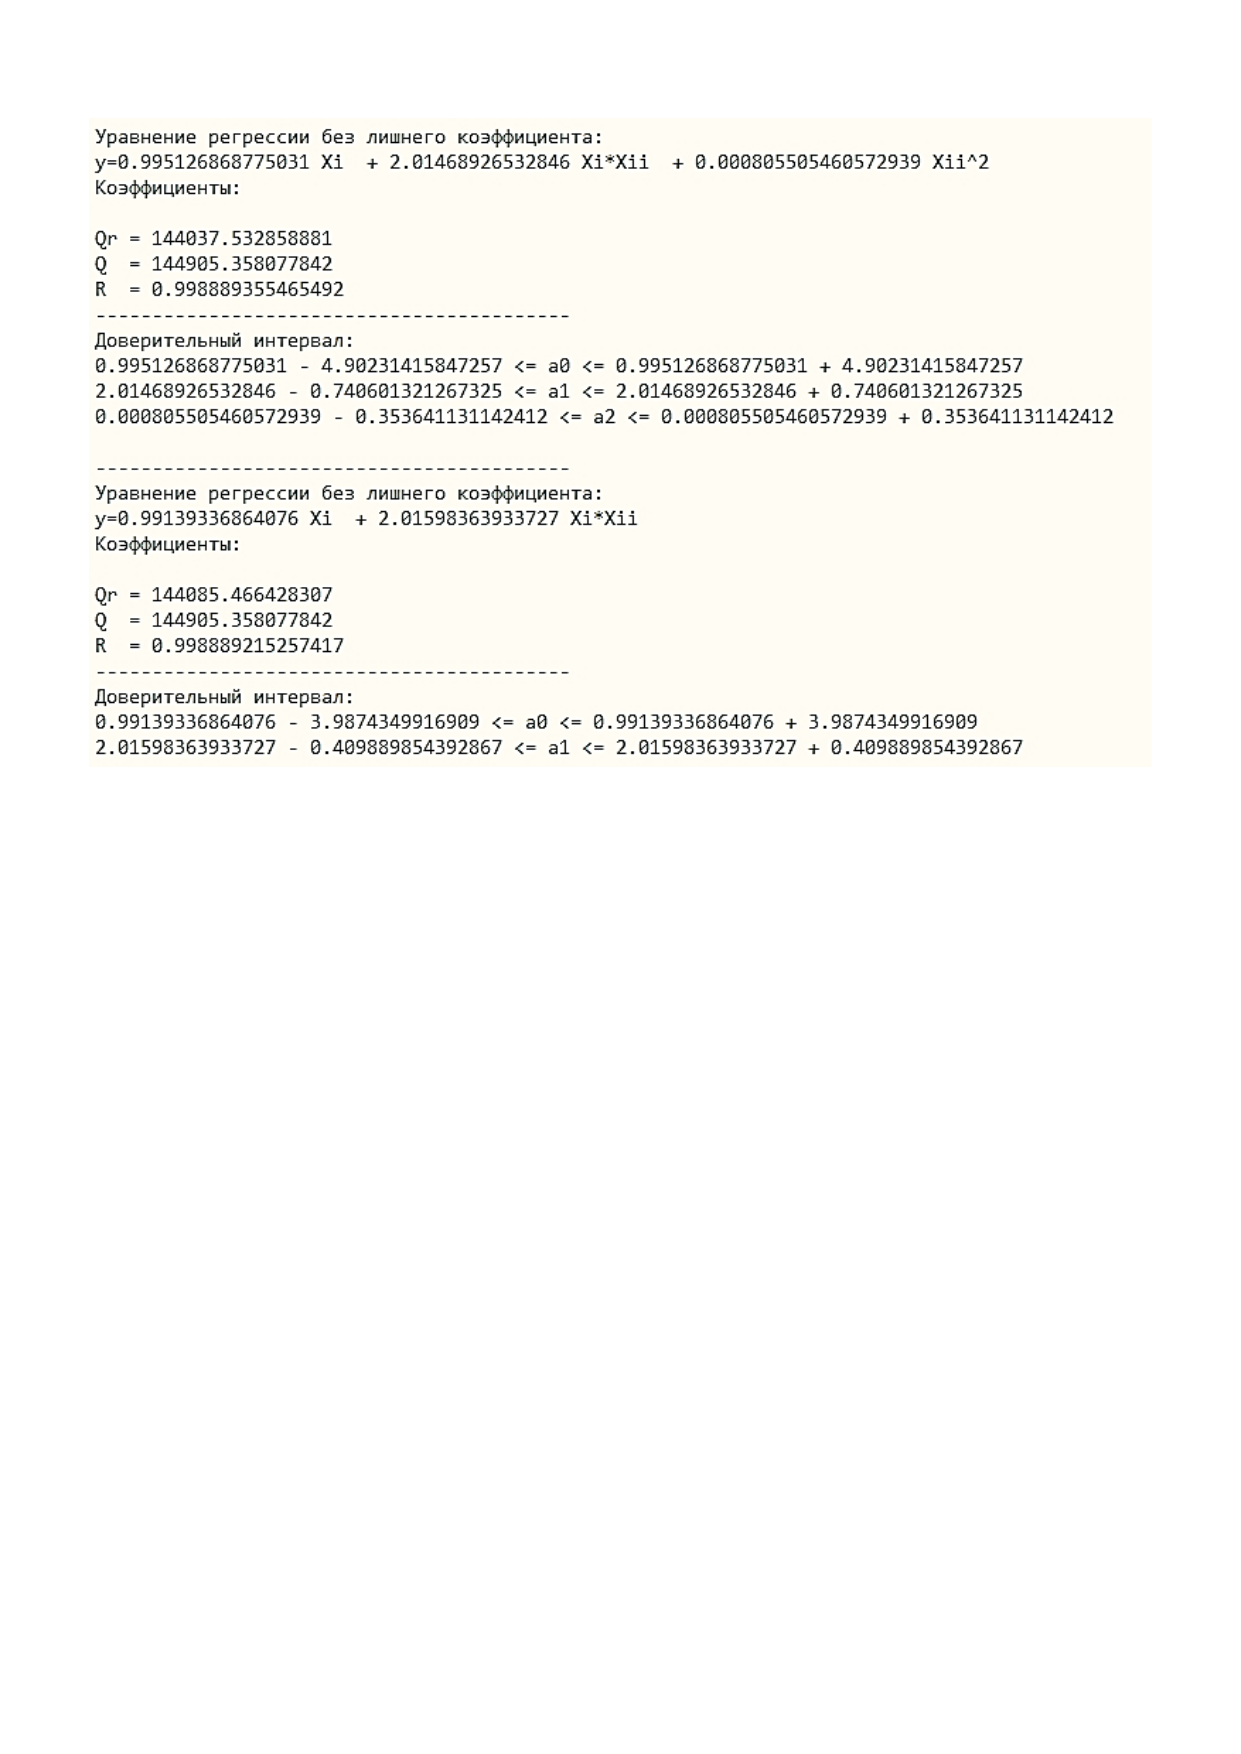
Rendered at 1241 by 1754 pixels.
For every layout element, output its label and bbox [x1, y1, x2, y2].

picture [88, 118, 1152, 767]
